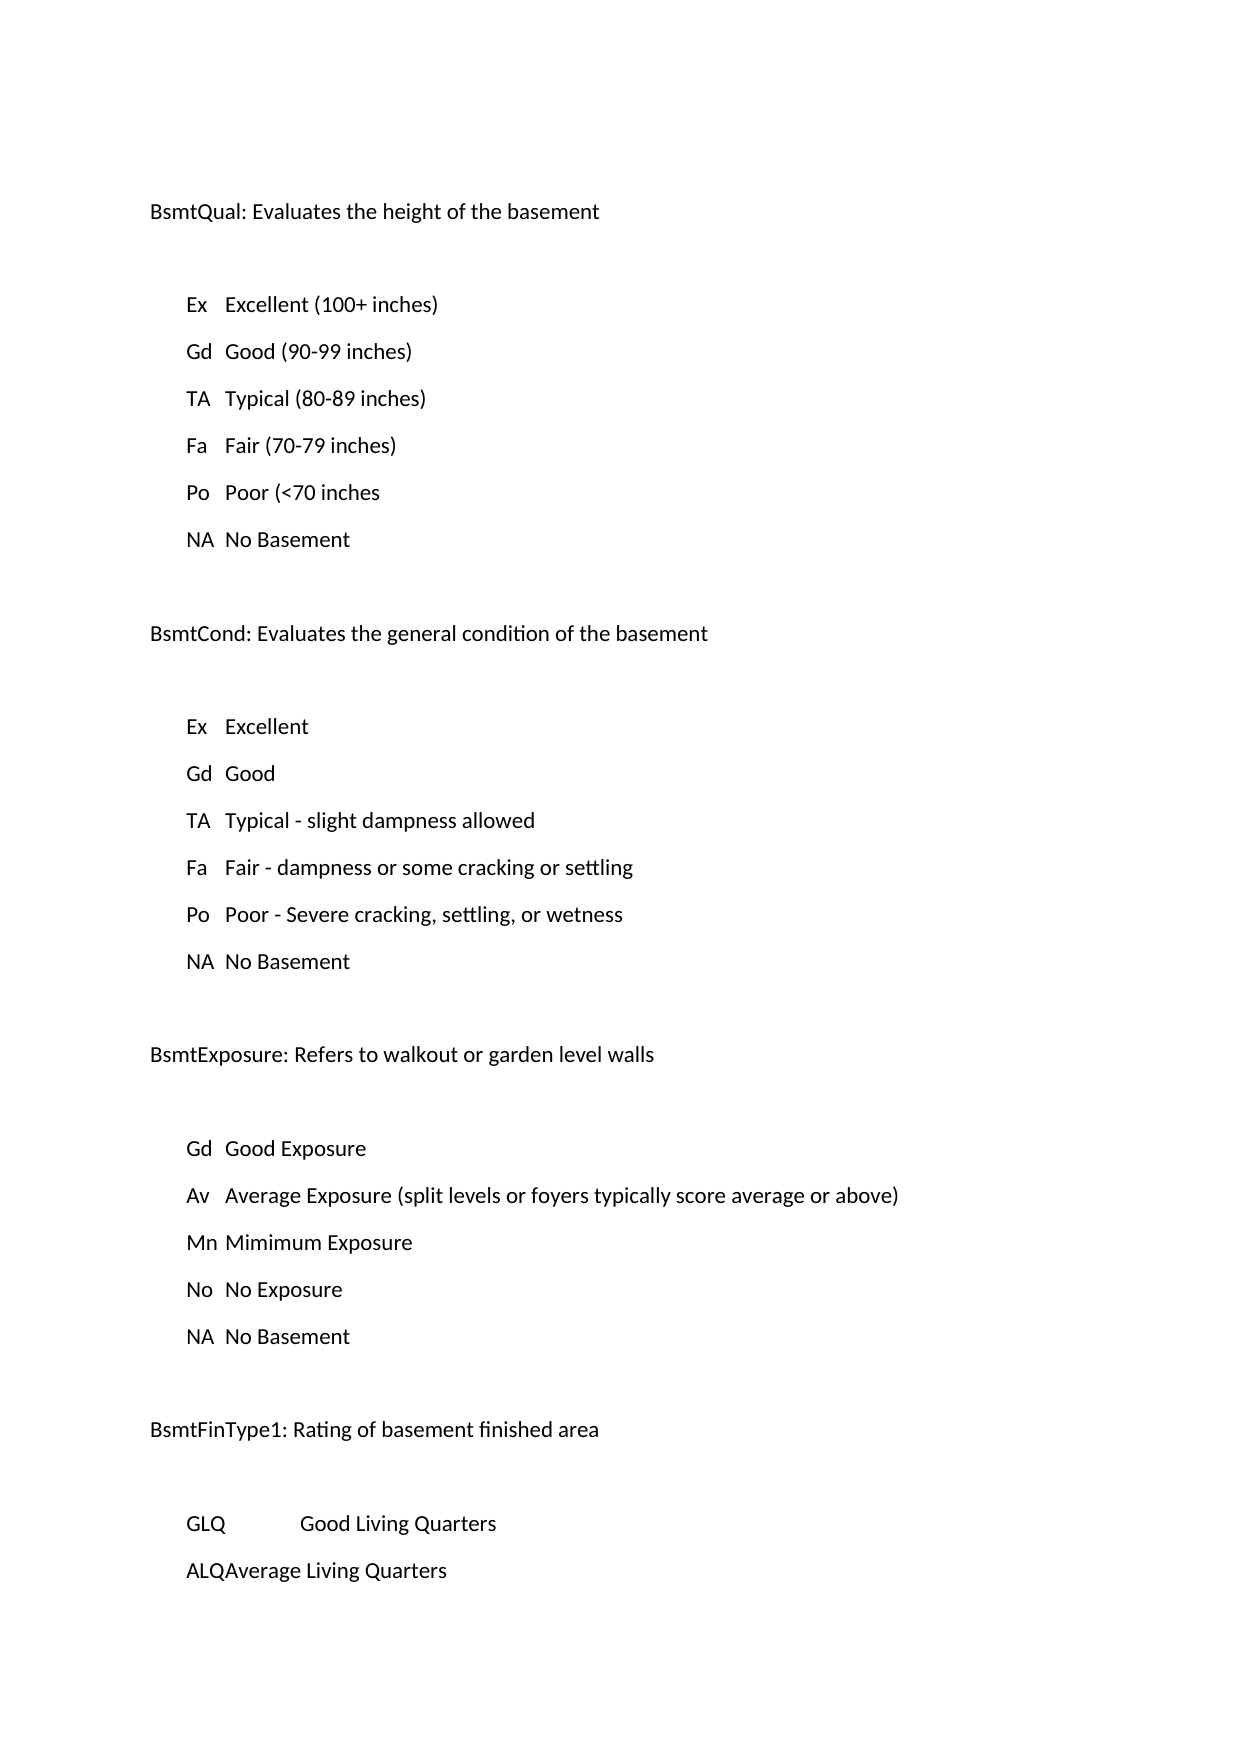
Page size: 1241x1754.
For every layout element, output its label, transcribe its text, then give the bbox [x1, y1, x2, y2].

text Gd Good (90-99 inches) [150, 337, 1090, 366]
text BsmtExposure: Refers to walkout or garden level walls [150, 1041, 1090, 1069]
text TA Typical - slight dampness allowed [150, 806, 1090, 834]
text ALQ Average Living Quarters [150, 1556, 1090, 1584]
text Fa Fair (70-79 inches) [150, 431, 1090, 459]
text No No Exposure [150, 1275, 1090, 1303]
text BsmtFinType1: Rating of basement finished area [150, 1416, 1090, 1444]
text Ex Excellent (100+ inches) [150, 291, 1090, 319]
text Av Average Exposure (split levels or foyers typically score average or above) [150, 1181, 1090, 1209]
text BsmtQual: Evaluates the height of the basement [150, 197, 1090, 225]
text Mn Mimimum Exposure [150, 1228, 1090, 1256]
text Fa Fair - dampness or some cracking or settling [150, 853, 1090, 881]
text Po Poor - Severe cracking, settling, or wetness [150, 900, 1090, 928]
text Gd Good [150, 759, 1090, 787]
text BsmtCond: Evaluates the general condition of the basement [150, 619, 1090, 647]
text NA No Basement [150, 947, 1090, 975]
text Gd Good Exposure [150, 1134, 1090, 1162]
text GLQ Good Living Quarters [150, 1509, 1090, 1537]
text NA No Basement [150, 1322, 1090, 1350]
text Ex Excellent [150, 712, 1090, 741]
text Po Poor (<70 inches [150, 478, 1090, 506]
text TA Typical (80-89 inches) [150, 384, 1090, 412]
text NA No Basement [150, 525, 1090, 553]
